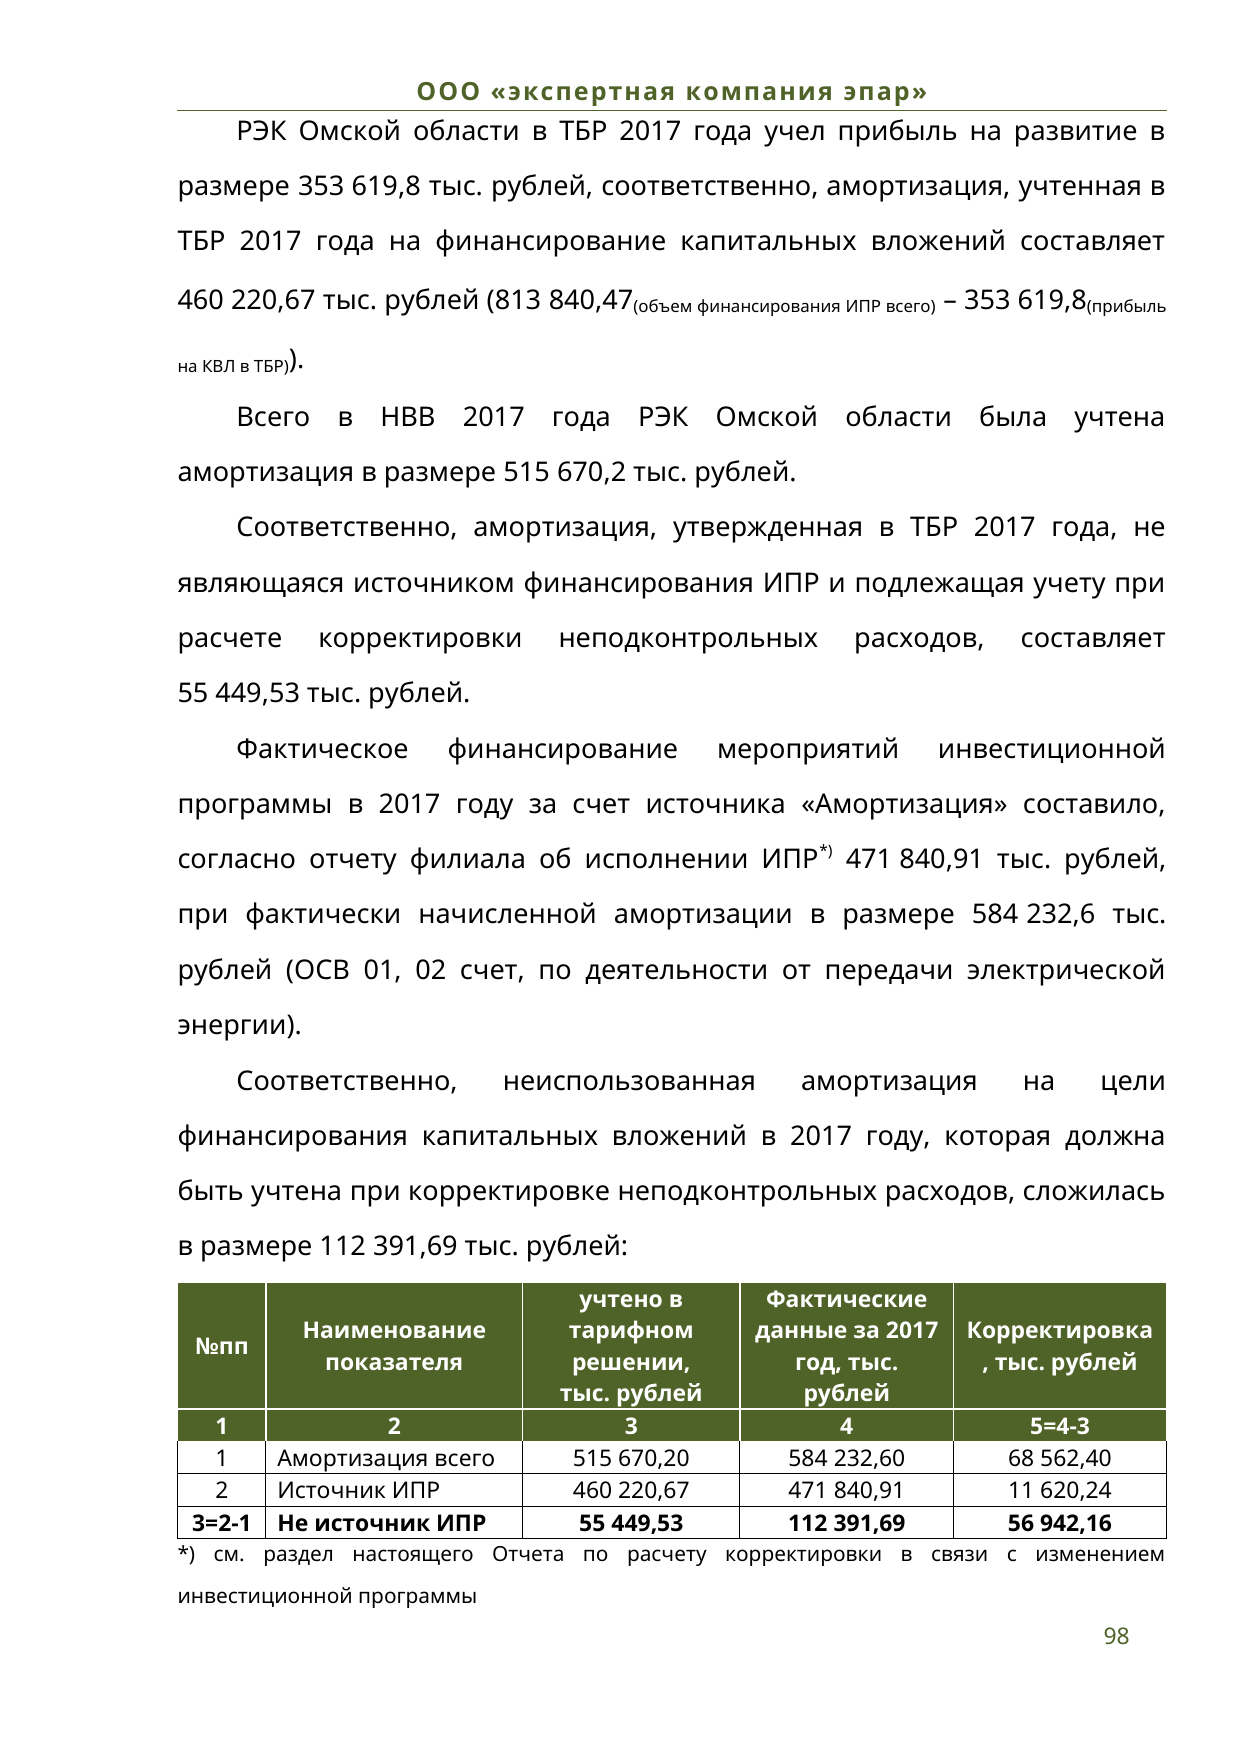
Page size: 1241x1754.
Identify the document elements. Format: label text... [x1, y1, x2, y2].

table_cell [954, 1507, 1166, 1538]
text *) см. раздел настоящего Отчета по расчету корректировки в связи с изменением инвестиционной программы [177, 1539, 1167, 1610]
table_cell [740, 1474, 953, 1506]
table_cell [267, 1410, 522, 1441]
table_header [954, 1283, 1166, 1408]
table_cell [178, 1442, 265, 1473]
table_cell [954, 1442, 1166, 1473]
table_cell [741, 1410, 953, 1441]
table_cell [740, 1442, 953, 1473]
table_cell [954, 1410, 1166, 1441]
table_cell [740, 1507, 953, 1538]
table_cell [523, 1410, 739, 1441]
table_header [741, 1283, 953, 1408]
text Соответственно, неиспользованная амортизация на цели финансирования капитальных вложений в 2017 году, которая должна быть учтена при корректировке неподконтрольных расходов, сложилась в размере 112 391,69 тыс. рублей: [177, 1061, 1167, 1264]
text Соответственно, амортизация, утвержденная в ТБР 2017 года, не являющаяся источником финансирования ИПР и подлежащая учету при расчете корректировки неподконтрольных расходов, составляет 55 449,53 тыс. рублей. [177, 508, 1167, 711]
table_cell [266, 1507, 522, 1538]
text Всего в НВВ 2017 года РЭК Омской области была учтена амортизация в размере 515 670,2 тыс. рублей. [177, 397, 1167, 489]
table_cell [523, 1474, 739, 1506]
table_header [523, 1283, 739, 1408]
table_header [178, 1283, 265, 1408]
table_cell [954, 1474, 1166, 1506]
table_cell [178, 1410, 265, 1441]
text Фактическое финансирование мероприятий инвестиционной программы в 2017 году за счет источника «Амортизация» составило, согласно отчету филиала об исполнении ИПР*) 471 840,91 тыс. рублей, при фактически начисленной амортизации в размере 584 232,6 тыс. рублей (ОСВ 01, 02 счет, по деятельности от передачи электрической энергии). [177, 729, 1167, 1042]
text РЭК Омской области в ТБР 2017 года учел прибыль на развитие в размере 353 619,8 тыс. рублей, соответственно, амортизация, учтенная в ТБР 2017 года на финансирование капитальных вложений составляет 460 220,67 тыс. рублей (813 840,47(объем финансирования ИПР всего) – 353 619,8(прибыль на КВЛ в ТБР)). [177, 111, 1167, 377]
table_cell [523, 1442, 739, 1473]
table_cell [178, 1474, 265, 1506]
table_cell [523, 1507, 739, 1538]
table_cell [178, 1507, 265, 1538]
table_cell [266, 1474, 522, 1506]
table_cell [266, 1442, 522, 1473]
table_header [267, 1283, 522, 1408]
